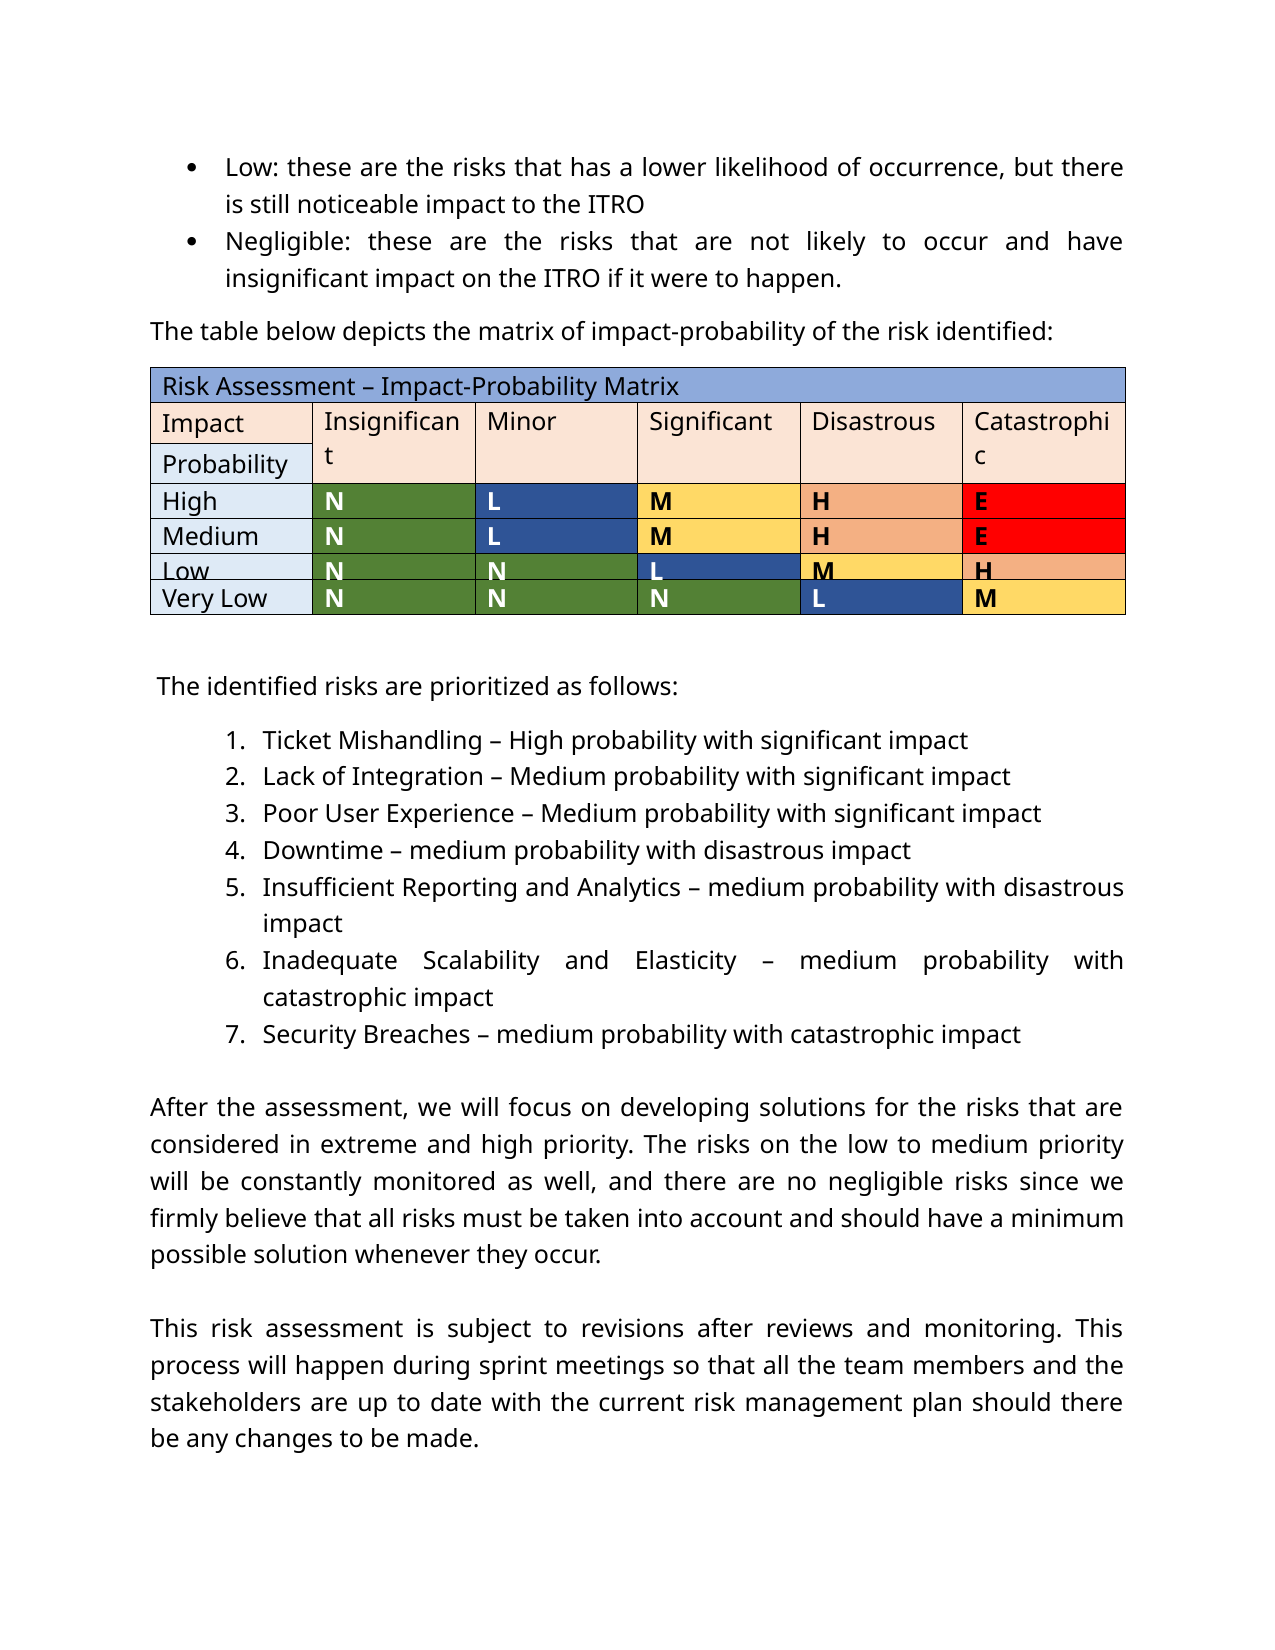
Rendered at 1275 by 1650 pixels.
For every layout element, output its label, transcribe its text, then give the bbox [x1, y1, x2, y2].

table_cell Minor [476, 403, 637, 483]
table_cell L [476, 519, 637, 553]
table_cell H [963, 554, 1125, 579]
table_cell N [476, 580, 637, 614]
table_cell L [638, 554, 800, 579]
list Low: these are the risks that has a lower likelihood of occurrence, but there is still noticeable impact to the ITRO [187, 150, 1125, 221]
table_cell L [801, 580, 962, 614]
table_cell N [638, 580, 800, 614]
table_cell High [151, 484, 312, 518]
list Downtime – medium probability with disastrous impact [225, 833, 1125, 867]
table_cell N [313, 484, 475, 518]
table_cell Very Low [151, 580, 312, 614]
table_cell E [963, 484, 1125, 518]
table_cell N [313, 580, 475, 614]
text This risk assessment is subject to revisions after reviews and monitoring. This process will happen during sprint meetings so that all the team members and the stakeholders are up to date with the current risk management plan should there be any changes to be made. [150, 1311, 1125, 1455]
text After the assessment, we will focus on developing solutions for the risks that are considered in extreme and high priority. The risks on the low to medium priority will be constantly monitored as well, and there are no negligible risks since we firmly believe that all risks must be taken into account and should have a minimum possible solution whenever they occur. [150, 1090, 1125, 1271]
table_cell Medium [151, 519, 312, 553]
table_cell N [476, 554, 637, 579]
table_header Risk Assessment – Impact-Probability Matrix [151, 368, 1125, 402]
table_cell L [476, 484, 637, 518]
table_cell M [801, 554, 962, 579]
table_cell N [313, 554, 475, 579]
table_cell M [963, 580, 1125, 614]
list Lack of Integration – Medium probability with significant impact [225, 759, 1125, 793]
list Negligible: these are the risks that are not likely to occur and have insignificant impact on the ITRO if it were to happen. [187, 223, 1125, 294]
table_cell E [963, 519, 1125, 553]
table_cell Disastrous [801, 403, 962, 483]
text The identified risks are prioritized as follows: [150, 669, 1125, 703]
table_cell H [801, 484, 962, 518]
list Ticket Mishandling – High probability with significant impact [225, 722, 1125, 756]
table_cell Insignificant [313, 403, 475, 483]
table_cell H [801, 519, 962, 553]
list Insufficient Reporting and Analytics – medium probability with disastrous impact [225, 869, 1125, 940]
text The table below depicts the matrix of impact-probability of the risk identified: [150, 314, 1125, 348]
table_cell M [638, 484, 800, 518]
table_cell Catastrophic [963, 403, 1125, 483]
table_cell M [638, 519, 800, 553]
table_cell Significant [638, 403, 800, 483]
list Poor User Experience – Medium probability with significant impact [225, 796, 1125, 830]
table_cell Low [151, 554, 312, 579]
list Security Breaches – medium probability with catastrophic impact [225, 1016, 1125, 1051]
table_cell Probability [151, 444, 312, 483]
list Inadequate Scalability and Elasticity – medium probability with catastrophic impact [225, 943, 1125, 1014]
table_cell Impact [151, 403, 312, 443]
table_cell N [313, 519, 475, 553]
